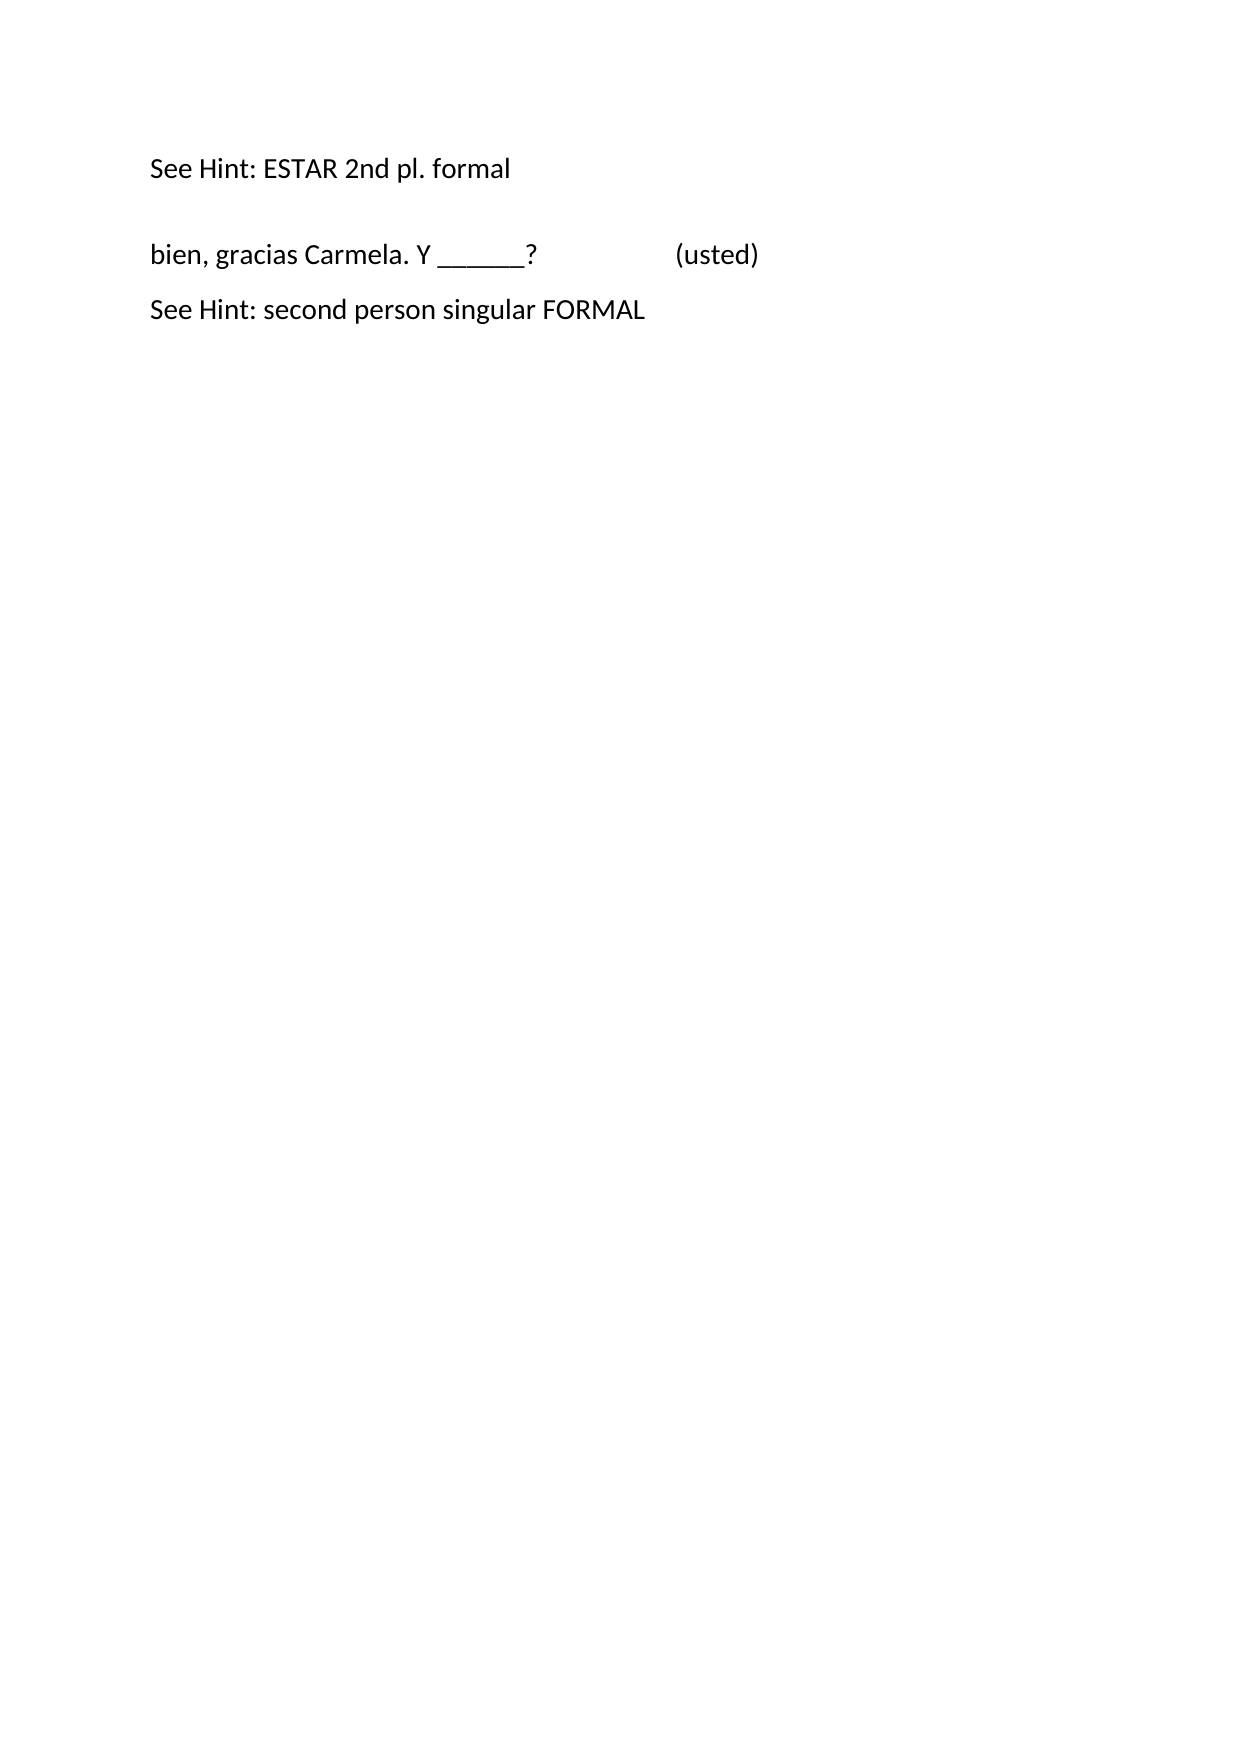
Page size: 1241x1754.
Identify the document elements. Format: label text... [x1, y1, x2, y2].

text bien, gracias Carmela. Y ______? (usted) [150, 205, 1090, 272]
text See Hint: ESTAR 2nd pl. formal [150, 150, 1090, 186]
text See Hint: second person singular FORMAL [150, 291, 1090, 327]
